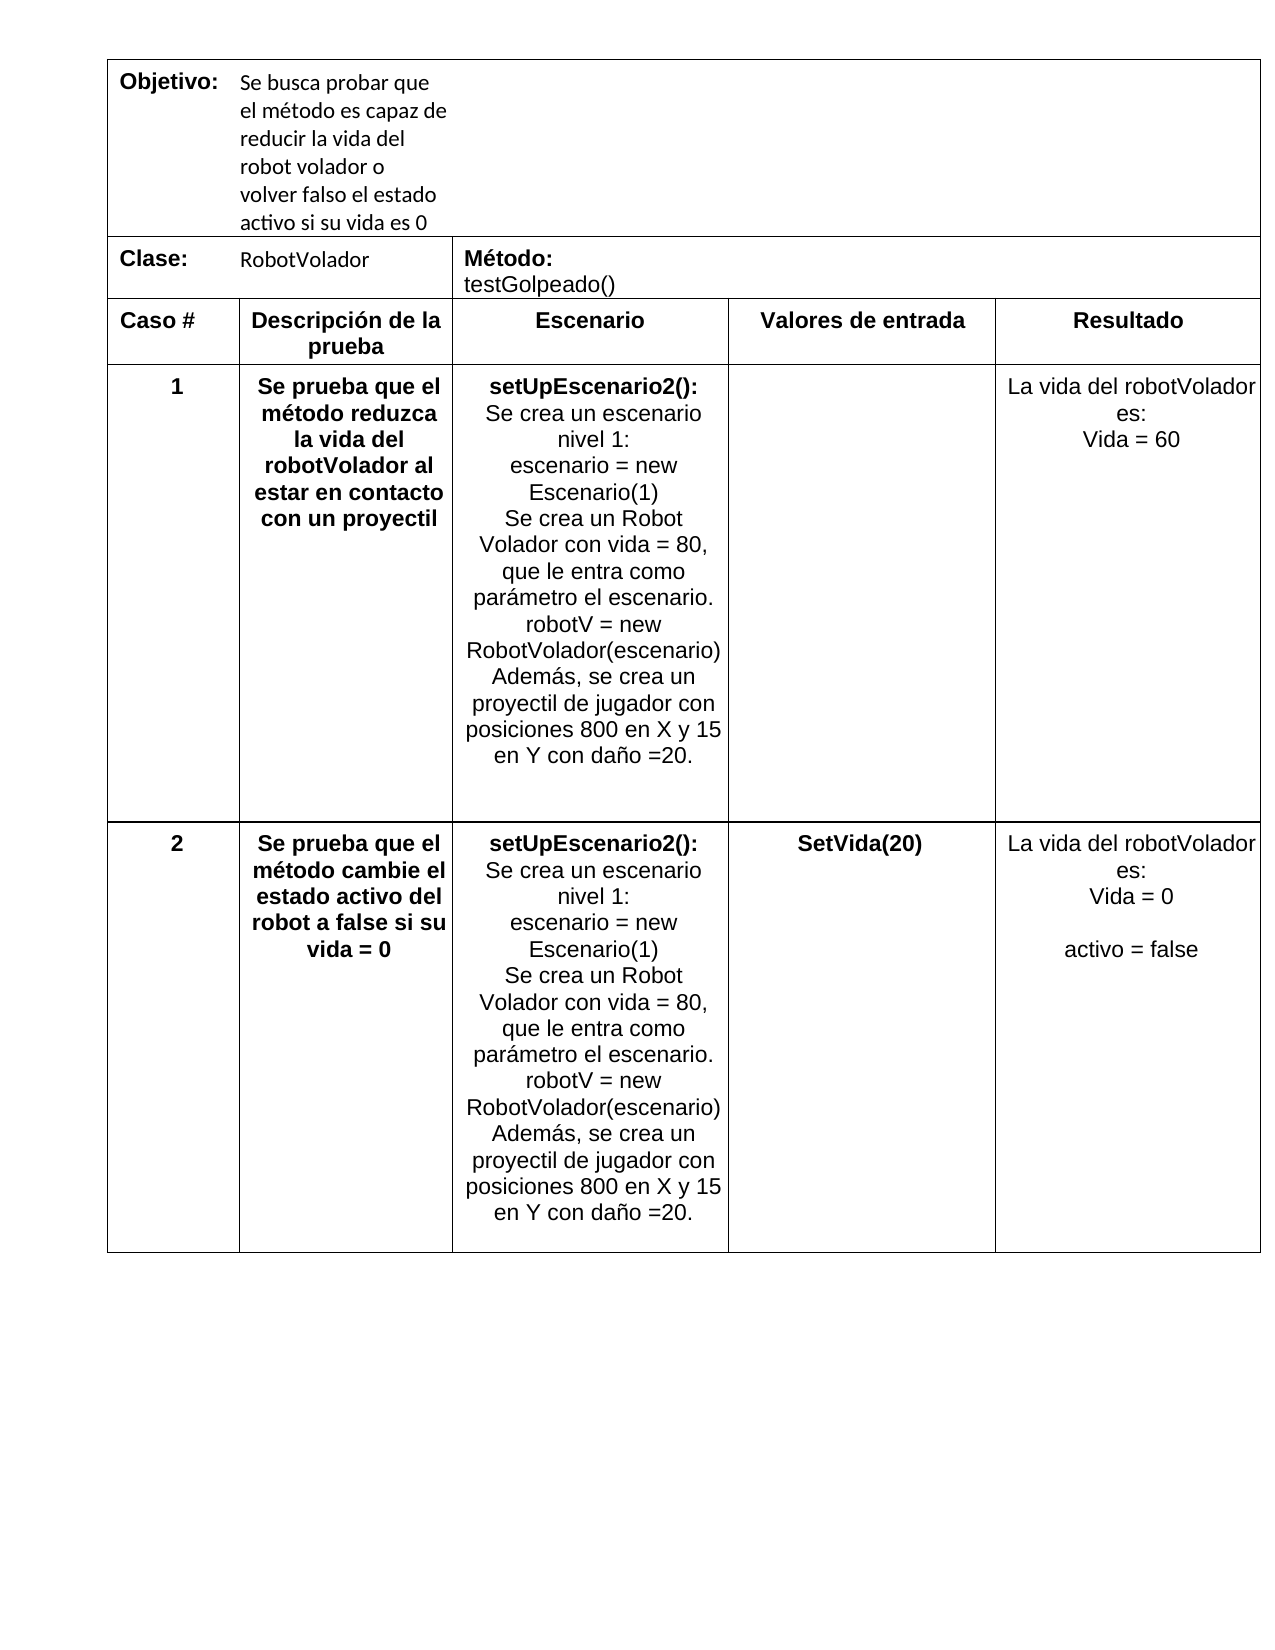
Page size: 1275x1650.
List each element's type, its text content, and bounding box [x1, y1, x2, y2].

table_cell [729, 237, 996, 298]
table_cell Método: testGolpeado() [453, 237, 729, 298]
table_cell 2 [108, 823, 239, 1252]
table_cell Escenario [453, 299, 728, 364]
table_cell Se prueba que el método reduzca la vida del robotVolador al estar en contacto con un proyectil [240, 365, 452, 821]
table_cell Resultado [996, 299, 1260, 364]
table_cell setUpEscenario2(): Se crea un escenario nivel 1: escenario = new Escenario(1) Se crea un Robot Volador con vida = 80, que le entra como parámetro el escenario. robotV = new RobotVolador(escenario) Además, se crea un proyectil de jugador con posiciones 800 en X y 15 en Y con daño =20. [453, 823, 728, 1252]
table_cell Clase: [108, 237, 239, 298]
table_cell Se prueba que el método cambie el estado activo del robot a false si su vida = 0 [240, 823, 452, 1252]
table_cell RobotVolador [239, 237, 452, 298]
table_cell Descripción de la prueba [240, 299, 452, 364]
table_cell La vida del robotVolador es: Vida = 0 activo = false [996, 823, 1260, 1252]
table_header [729, 60, 996, 236]
table_cell SetVida(20) [729, 823, 995, 1252]
table_cell setUpEscenario2(): Se crea un escenario nivel 1: escenario = new Escenario(1) Se crea un Robot Volador con vida = 80, que le entra como parámetro el escenario. robotV = new RobotVolador(escenario) Además, se crea un proyectil de jugador con posiciones 800 en X y 15 en Y con daño =20. [453, 365, 728, 821]
table_header [453, 60, 729, 236]
table_cell La vida del robotVolador es: Vida = 60 [996, 365, 1260, 821]
table_header Objetivo: [108, 60, 239, 236]
table_cell [996, 237, 1260, 298]
table_header Se busca probar que el método es capaz de reducir la vida del robot volador o volver falso el estado activo si su vida es 0 [239, 60, 452, 236]
table_cell [729, 365, 995, 821]
table_cell 1 [108, 365, 239, 821]
table_cell Caso # [108, 299, 239, 364]
table_header [996, 60, 1260, 236]
table_cell Valores de entrada [729, 299, 995, 364]
